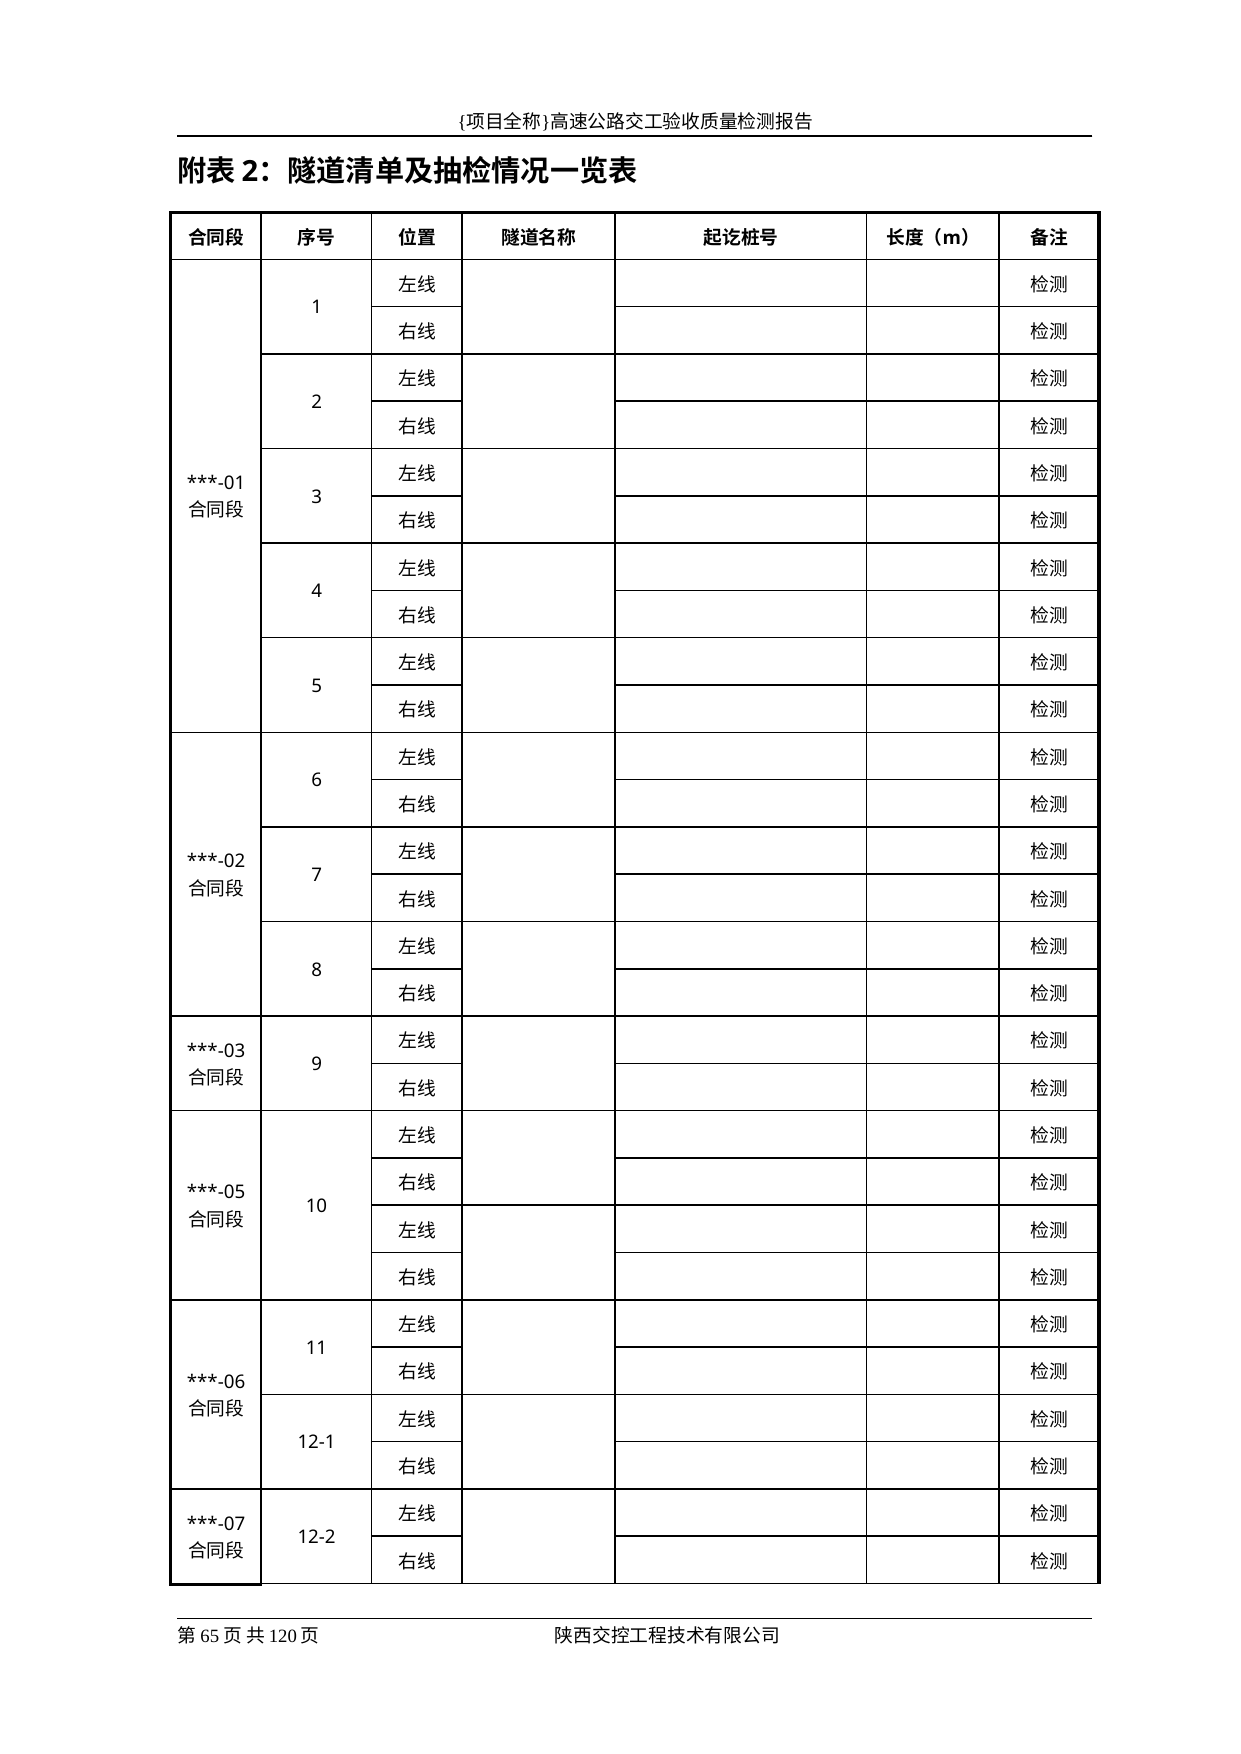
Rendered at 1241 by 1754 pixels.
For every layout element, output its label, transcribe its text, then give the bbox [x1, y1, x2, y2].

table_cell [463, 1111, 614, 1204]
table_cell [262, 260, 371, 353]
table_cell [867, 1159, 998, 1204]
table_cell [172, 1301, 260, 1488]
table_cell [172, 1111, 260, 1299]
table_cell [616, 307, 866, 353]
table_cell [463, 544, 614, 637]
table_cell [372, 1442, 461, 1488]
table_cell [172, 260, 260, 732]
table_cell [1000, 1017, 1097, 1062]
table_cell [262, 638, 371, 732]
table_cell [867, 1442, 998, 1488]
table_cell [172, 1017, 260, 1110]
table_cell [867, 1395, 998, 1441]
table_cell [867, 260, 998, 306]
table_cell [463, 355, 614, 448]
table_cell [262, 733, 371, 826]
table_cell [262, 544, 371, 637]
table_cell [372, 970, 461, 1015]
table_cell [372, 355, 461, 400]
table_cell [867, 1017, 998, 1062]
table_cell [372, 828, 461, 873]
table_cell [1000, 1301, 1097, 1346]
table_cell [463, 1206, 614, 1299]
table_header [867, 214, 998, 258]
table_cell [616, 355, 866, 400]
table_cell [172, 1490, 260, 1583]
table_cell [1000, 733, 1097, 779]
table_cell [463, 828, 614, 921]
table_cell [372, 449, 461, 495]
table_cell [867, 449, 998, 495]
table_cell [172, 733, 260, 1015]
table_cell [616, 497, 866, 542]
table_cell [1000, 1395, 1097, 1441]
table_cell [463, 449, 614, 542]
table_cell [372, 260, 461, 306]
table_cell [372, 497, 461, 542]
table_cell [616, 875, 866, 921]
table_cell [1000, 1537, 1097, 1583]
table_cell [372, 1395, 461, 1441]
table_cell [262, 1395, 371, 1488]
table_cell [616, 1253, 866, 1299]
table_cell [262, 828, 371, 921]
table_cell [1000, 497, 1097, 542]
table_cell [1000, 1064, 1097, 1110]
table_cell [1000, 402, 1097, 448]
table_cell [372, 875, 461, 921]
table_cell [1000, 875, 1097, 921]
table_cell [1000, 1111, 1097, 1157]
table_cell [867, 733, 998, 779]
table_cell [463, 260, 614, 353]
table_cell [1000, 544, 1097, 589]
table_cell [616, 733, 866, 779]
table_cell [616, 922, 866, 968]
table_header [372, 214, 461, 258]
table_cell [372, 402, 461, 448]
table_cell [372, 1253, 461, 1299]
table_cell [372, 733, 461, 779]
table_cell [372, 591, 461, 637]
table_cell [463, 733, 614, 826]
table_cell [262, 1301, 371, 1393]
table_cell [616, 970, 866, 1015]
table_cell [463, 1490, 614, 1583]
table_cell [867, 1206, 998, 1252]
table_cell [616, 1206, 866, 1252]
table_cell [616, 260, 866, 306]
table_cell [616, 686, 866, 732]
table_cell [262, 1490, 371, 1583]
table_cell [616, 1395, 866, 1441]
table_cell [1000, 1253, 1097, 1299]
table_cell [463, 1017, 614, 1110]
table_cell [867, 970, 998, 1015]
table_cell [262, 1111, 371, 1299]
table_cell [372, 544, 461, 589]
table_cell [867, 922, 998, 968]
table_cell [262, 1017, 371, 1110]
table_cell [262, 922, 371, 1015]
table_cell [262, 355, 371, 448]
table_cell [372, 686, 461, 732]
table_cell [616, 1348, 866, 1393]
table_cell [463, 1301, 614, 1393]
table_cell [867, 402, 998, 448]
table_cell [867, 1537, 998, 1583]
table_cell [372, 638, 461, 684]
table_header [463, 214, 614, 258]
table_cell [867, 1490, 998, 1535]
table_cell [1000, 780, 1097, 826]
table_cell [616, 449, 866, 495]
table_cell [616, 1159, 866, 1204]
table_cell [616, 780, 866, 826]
subtitle 附表2：隧道清单及抽检情况一览表 [177, 148, 1092, 190]
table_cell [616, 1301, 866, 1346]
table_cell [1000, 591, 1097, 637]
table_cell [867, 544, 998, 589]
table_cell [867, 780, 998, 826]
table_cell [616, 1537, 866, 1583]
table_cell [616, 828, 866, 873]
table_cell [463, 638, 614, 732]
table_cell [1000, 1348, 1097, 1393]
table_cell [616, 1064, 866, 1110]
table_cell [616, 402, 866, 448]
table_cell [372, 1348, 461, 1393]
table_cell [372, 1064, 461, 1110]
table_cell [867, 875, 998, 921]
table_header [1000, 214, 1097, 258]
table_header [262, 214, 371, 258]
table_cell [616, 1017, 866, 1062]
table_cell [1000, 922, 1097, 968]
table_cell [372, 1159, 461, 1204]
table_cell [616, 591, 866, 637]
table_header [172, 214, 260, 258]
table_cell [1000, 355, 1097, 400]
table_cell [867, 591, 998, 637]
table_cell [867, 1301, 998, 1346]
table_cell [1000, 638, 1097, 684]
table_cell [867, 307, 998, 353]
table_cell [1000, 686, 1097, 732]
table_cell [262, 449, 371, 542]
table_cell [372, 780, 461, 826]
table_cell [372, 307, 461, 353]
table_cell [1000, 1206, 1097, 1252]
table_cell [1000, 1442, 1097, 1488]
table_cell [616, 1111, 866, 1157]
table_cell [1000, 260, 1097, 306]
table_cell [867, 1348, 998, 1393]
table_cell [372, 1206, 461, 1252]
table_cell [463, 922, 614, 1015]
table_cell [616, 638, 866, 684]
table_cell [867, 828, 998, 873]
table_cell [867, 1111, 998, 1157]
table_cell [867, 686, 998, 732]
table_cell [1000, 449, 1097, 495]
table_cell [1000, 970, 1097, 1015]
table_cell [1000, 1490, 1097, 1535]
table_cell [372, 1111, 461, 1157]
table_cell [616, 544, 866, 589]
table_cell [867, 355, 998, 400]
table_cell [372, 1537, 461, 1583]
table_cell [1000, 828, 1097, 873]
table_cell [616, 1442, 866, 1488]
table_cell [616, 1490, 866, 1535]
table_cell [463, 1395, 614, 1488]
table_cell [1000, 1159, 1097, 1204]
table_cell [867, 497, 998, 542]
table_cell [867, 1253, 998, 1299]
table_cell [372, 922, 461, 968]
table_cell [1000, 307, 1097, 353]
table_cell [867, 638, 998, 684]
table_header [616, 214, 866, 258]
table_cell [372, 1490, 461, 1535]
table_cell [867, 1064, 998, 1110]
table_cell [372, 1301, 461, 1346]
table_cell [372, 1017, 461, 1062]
